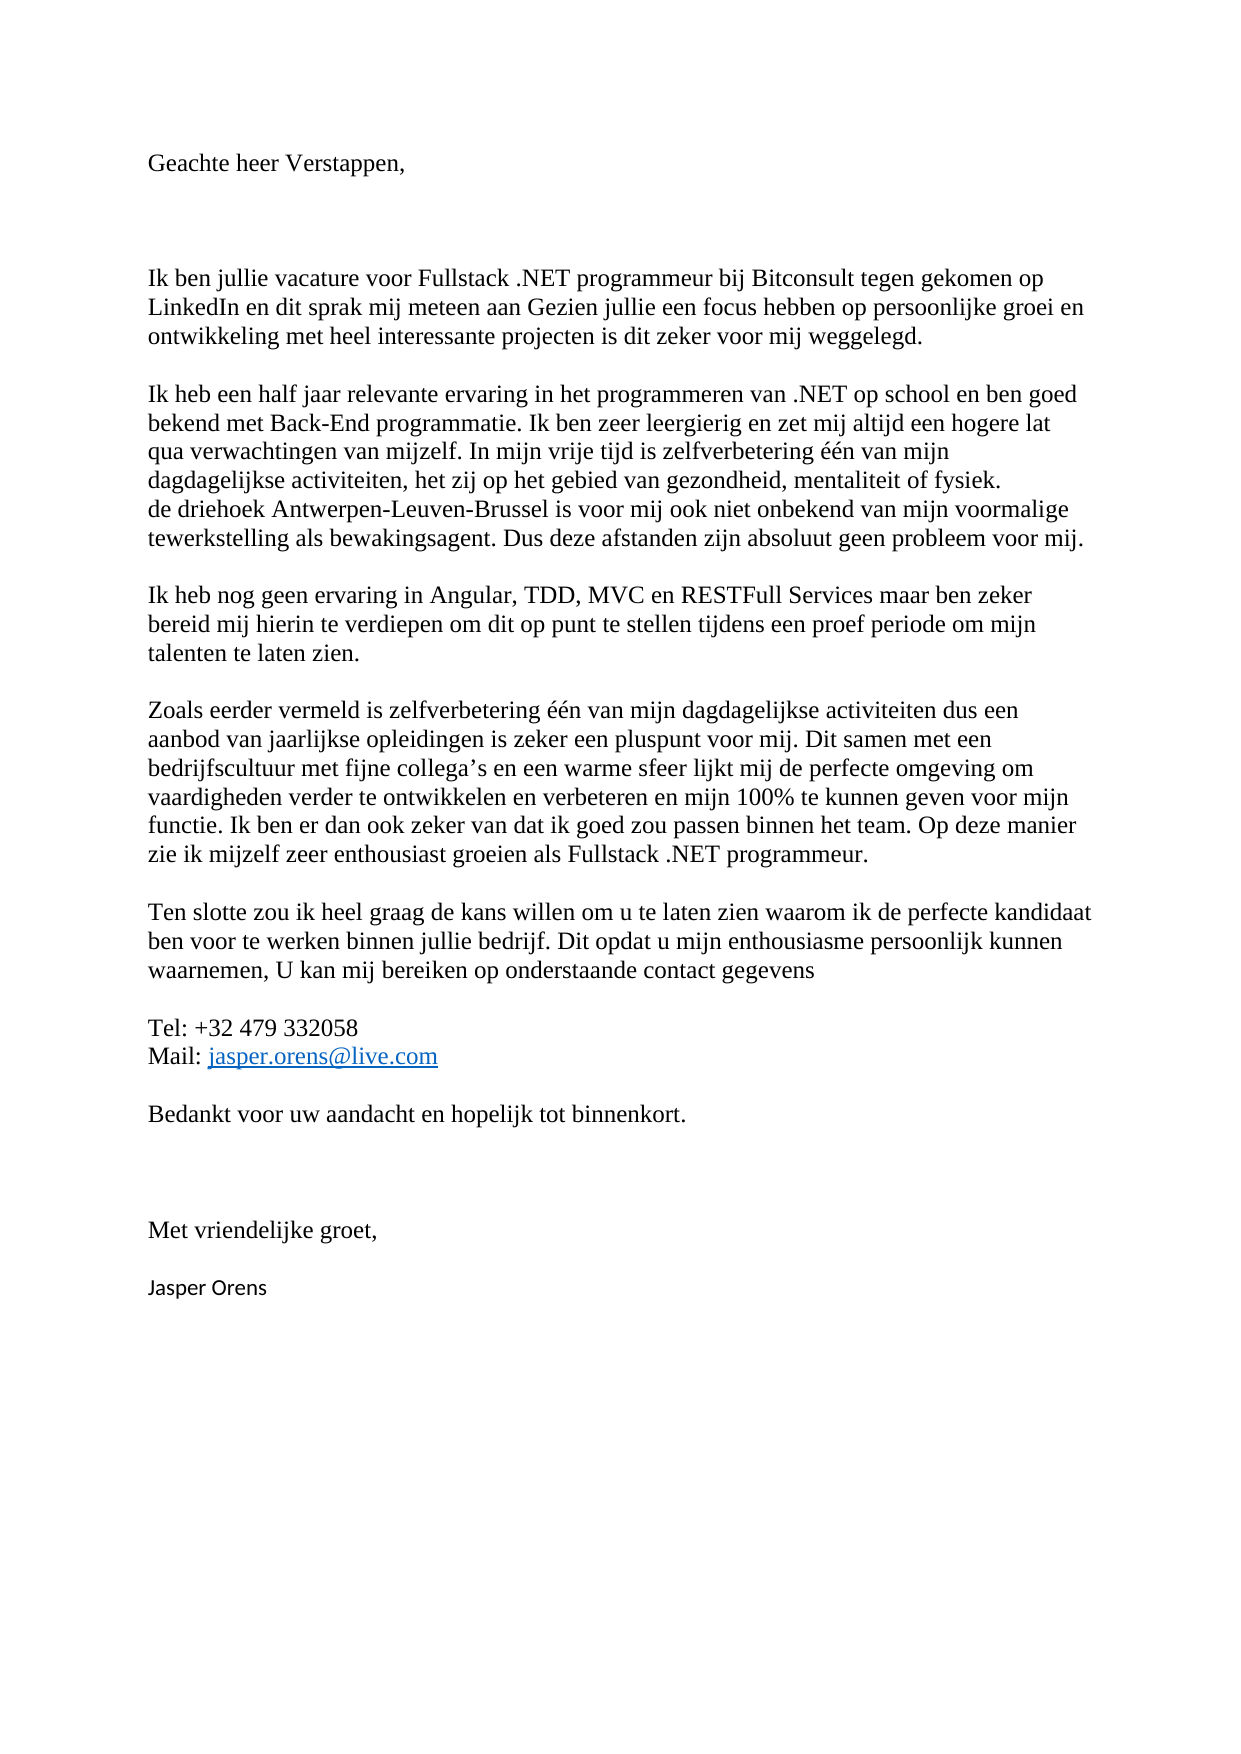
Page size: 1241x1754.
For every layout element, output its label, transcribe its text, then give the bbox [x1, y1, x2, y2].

text Jasper Orens [148, 1273, 1093, 1301]
text Ik heb een half jaar relevante ervaring in het programmeren van .NET op school en ben goed bekend met Back-End programmatie. Ik ben zeer leergierig en zet mij altijd een hogere lat qua verwachtingen van mijzelf. In mijn vrije tijd is zelfverbetering één van mijn dagdagelijkse activiteiten, het zij op het gebied van gezondheid, mentaliteit of fysiek. de driehoek Antwerpen-Leuven-Brussel is voor mij ook niet onbekend van mijn voormalige tewerkstelling als bewakingsagent. Dus deze afstanden zijn absoluut geen probleem voor mij. [148, 379, 1093, 551]
text Ten slotte zou ik heel graag de kans willen om u te laten zien waarom ik de perfecte kandidaat ben voor te werken binnen jullie bedrijf. Dit opdat u mijn enthousiasme persoonlijk kunnen waarnemen, U kan mij bereiken op onderstaande contact gegevens [148, 897, 1093, 983]
text Bedankt voor uw aandacht en hopelijk tot binnenkort. [148, 1099, 1093, 1128]
text Met vriendelijke groet, [148, 1215, 1093, 1244]
text Ik ben jullie vacature voor Fullstack .NET programmeur bij Bitconsult tegen gekomen op LinkedIn en dit sprak mij meteen aan Gezien jullie een focus hebben op persoonlijke groei en ontwikkeling met heel interessante projecten is dit zeker voor mij weggelegd. [148, 263, 1093, 350]
text Tel: +32 479 332058 Mail: jasper.orens@live.com [148, 1013, 1093, 1070]
text Geachte heer Verstappen, [148, 148, 1093, 176]
text Ik heb nog geen ervaring in Angular, TDD, MVC en RESTFull Services maar ben zeker bereid mij hierin te verdiepen om dit op punt te stellen tijdens een proef periode om mijn talenten te laten zien. Zoals eerder vermeld is zelfverbetering één van mijn dagdagelijkse activiteiten dus een aanbod van jaarlijkse opleidingen is zeker een pluspunt voor mij. Dit samen met een bedrijfscultuur met fijne collega’s en een warme sfeer lijkt mij de perfecte omgeving om vaardigheden verder te ontwikkelen en verbeteren en mijn 100% te kunnen geven voor mijn functie. Ik ben er dan ook zeker van dat ik goed zou passen binnen het team. Op deze manier zie ik mijzelf zeer enthousiast groeien als Fullstack .NET programmeur. [148, 581, 1093, 868]
